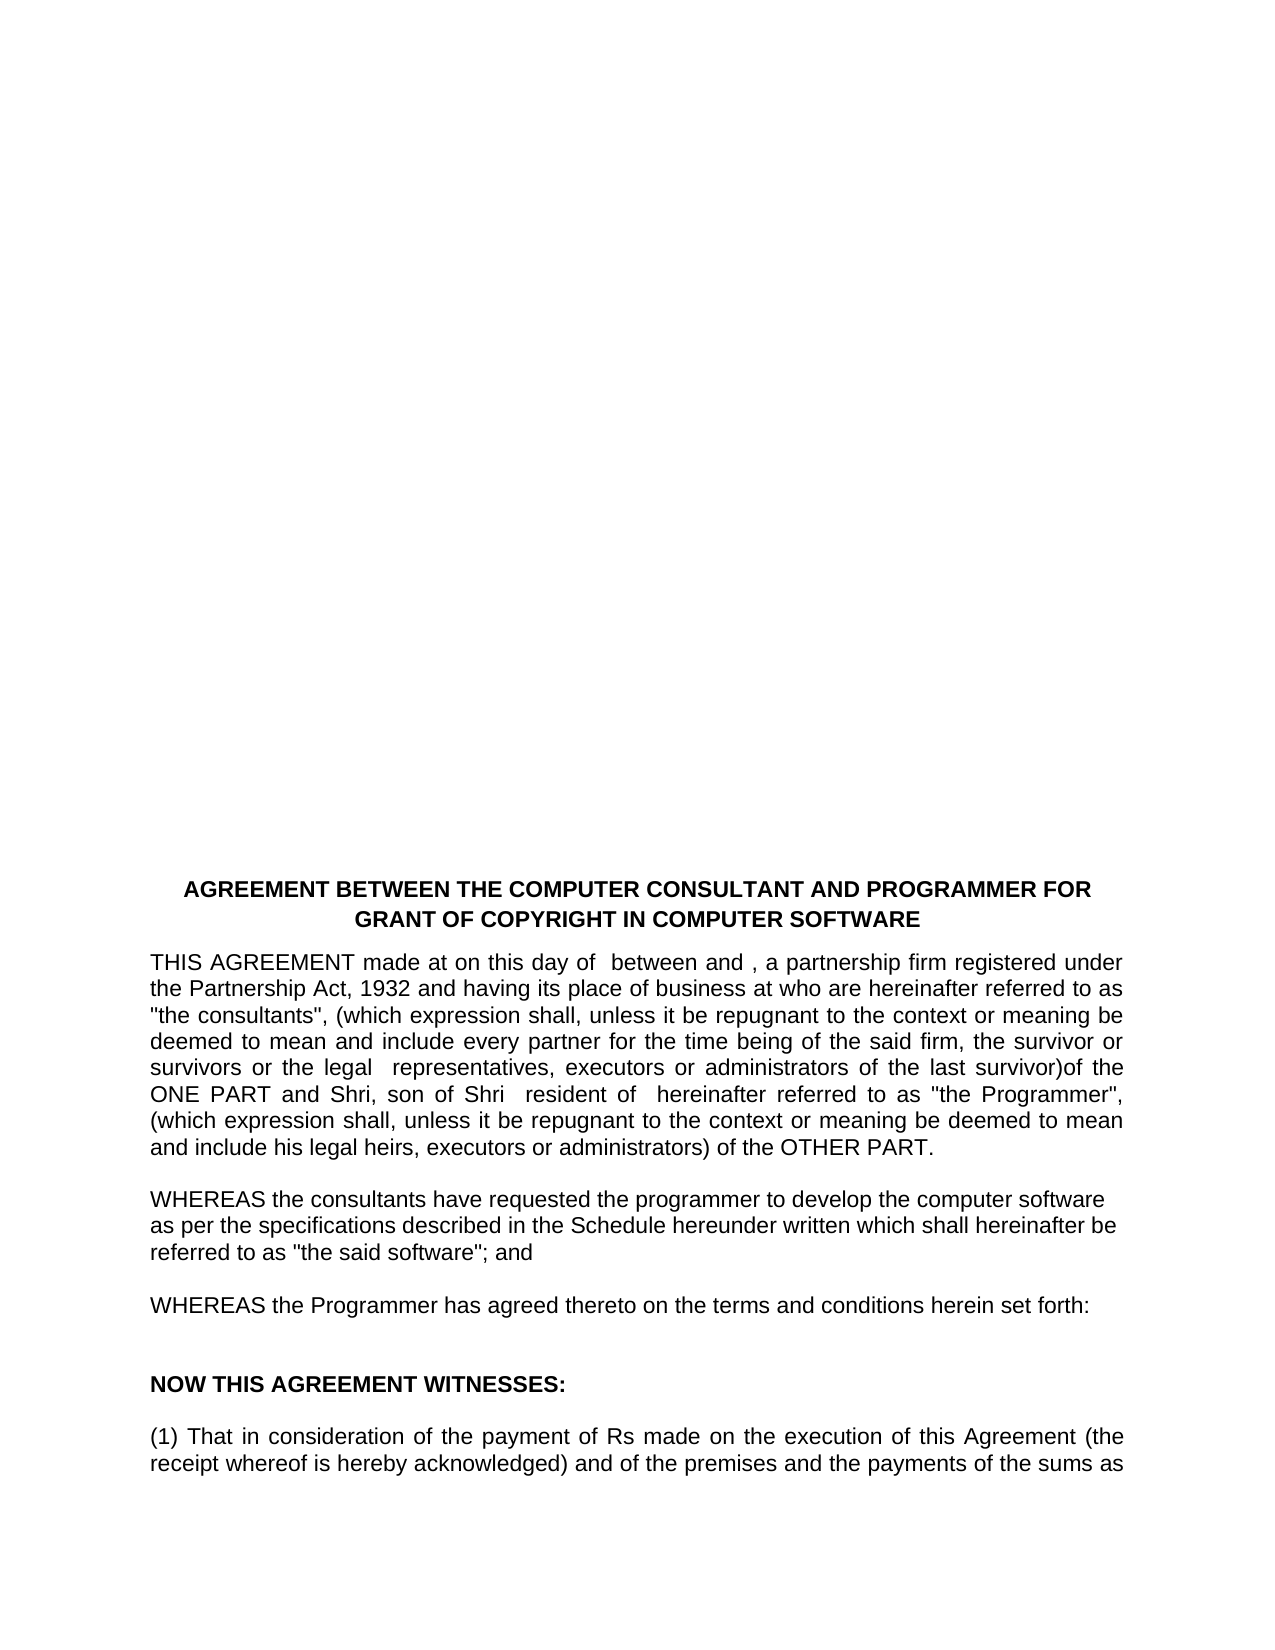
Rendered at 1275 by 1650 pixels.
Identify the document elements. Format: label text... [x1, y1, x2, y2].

text WHEREAS the Programmer has agreed thereto on the terms and conditions herein set forth: [150, 1292, 1125, 1318]
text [150, 1423, 1125, 1476]
text NOW THIS AGREEMENT WITNESSES: [150, 1371, 1125, 1397]
text WHEREAS the consultants have requested the programmer to develop the computer software as per the specifications described in the Schedule hereunder written which shall hereinafter be referred to as "the said software"; and [150, 1186, 1125, 1265]
text THIS AGREEMENT made at on this day of between and , a partnership firm registered under the Partnership Act, 1932 and having its place of business at who are hereinafter referred to as "the consultants", (which expression shall, unless it be repugnant to the context or meaning be deemed to mean and include every partner for the time being of the said firm, the survivor or survivors or the legal representatives, executors or administrators of the last survivor)of the ONE PART and Shri, son of Shri resident of hereinafter referred to as "the Programmer", (which expression shall, unless it be repugnant to the context or meaning be deemed to mean and include his legal heirs, executors or administrators) of the OTHER PART. [150, 949, 1125, 1160]
text AGREEMENT BETWEEN THE COMPUTER CONSULTANT AND PROGRAMMER FOR GRANT OF COPYRIGHT IN COMPUTER SOFTWARE [150, 876, 1125, 933]
